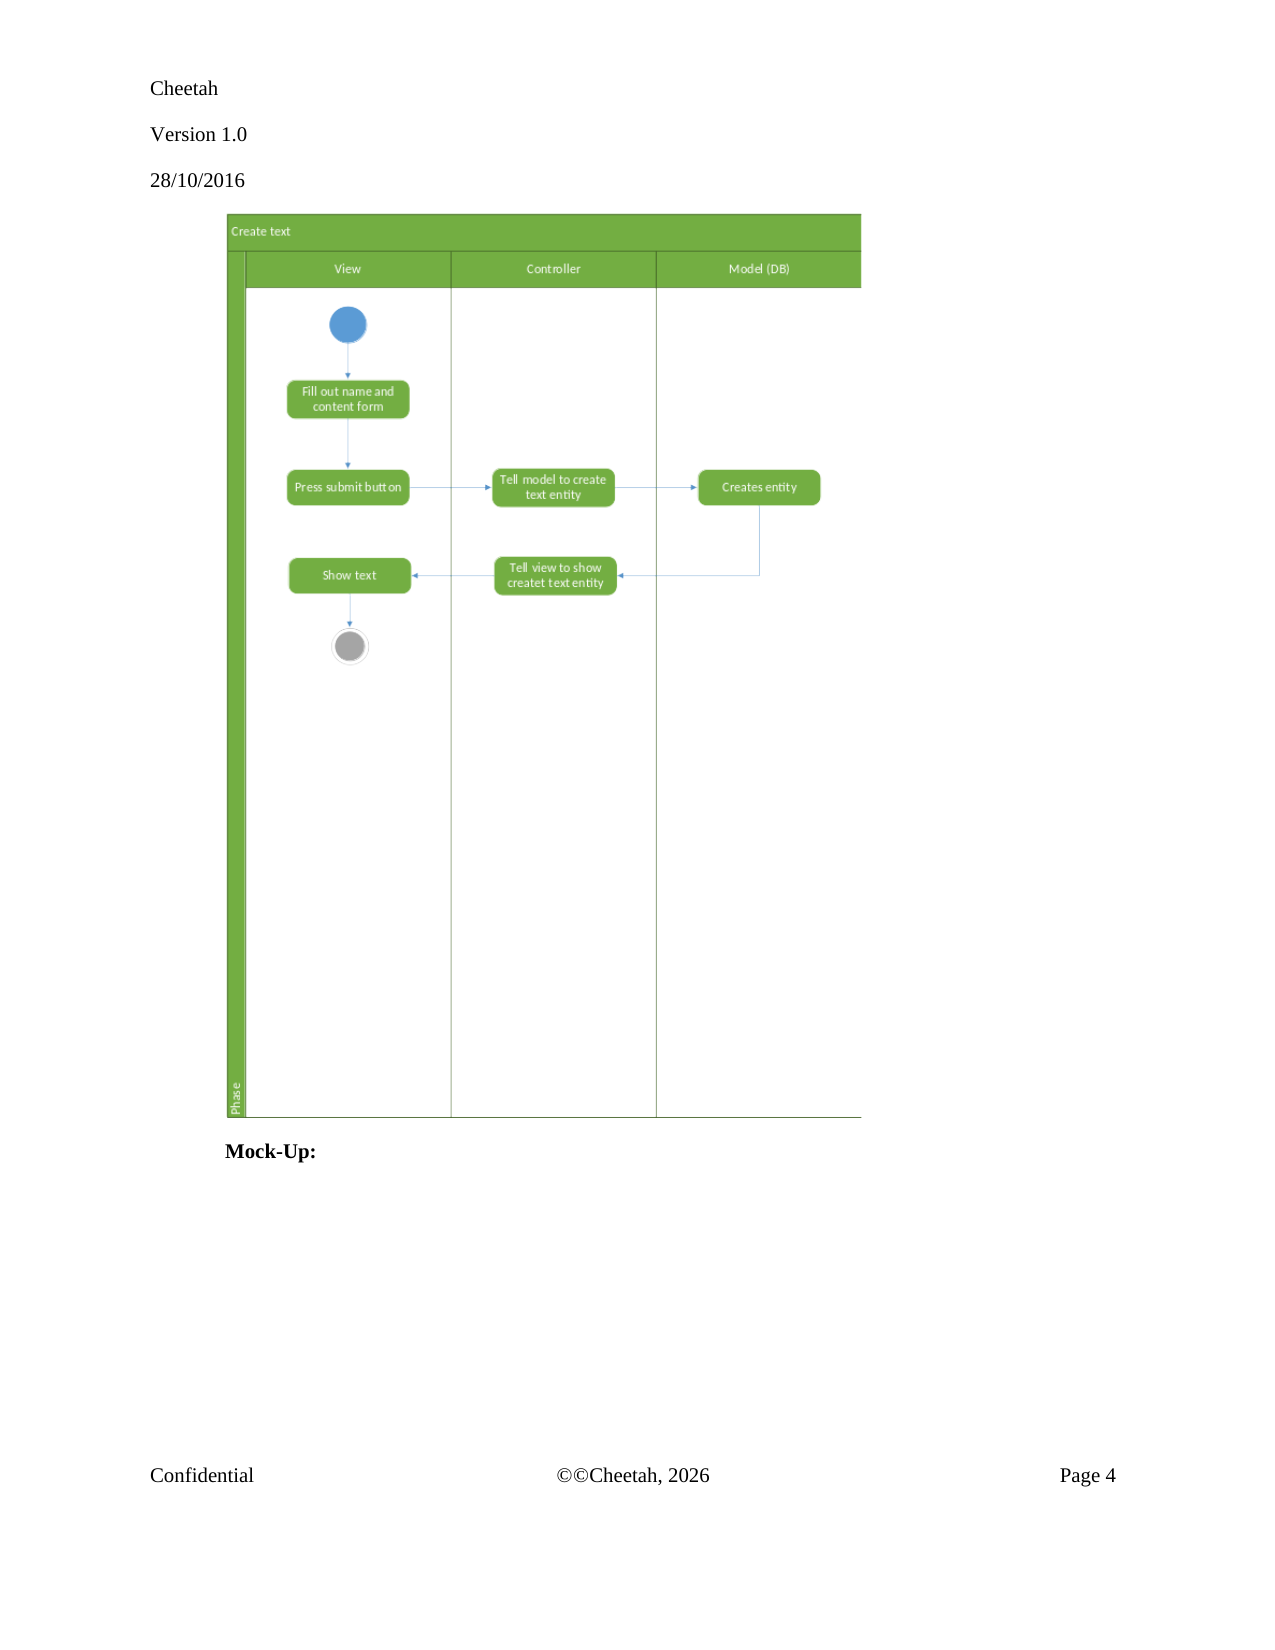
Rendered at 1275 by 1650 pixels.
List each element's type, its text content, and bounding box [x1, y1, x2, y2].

text Mock-Up: [150, 1138, 1125, 1163]
